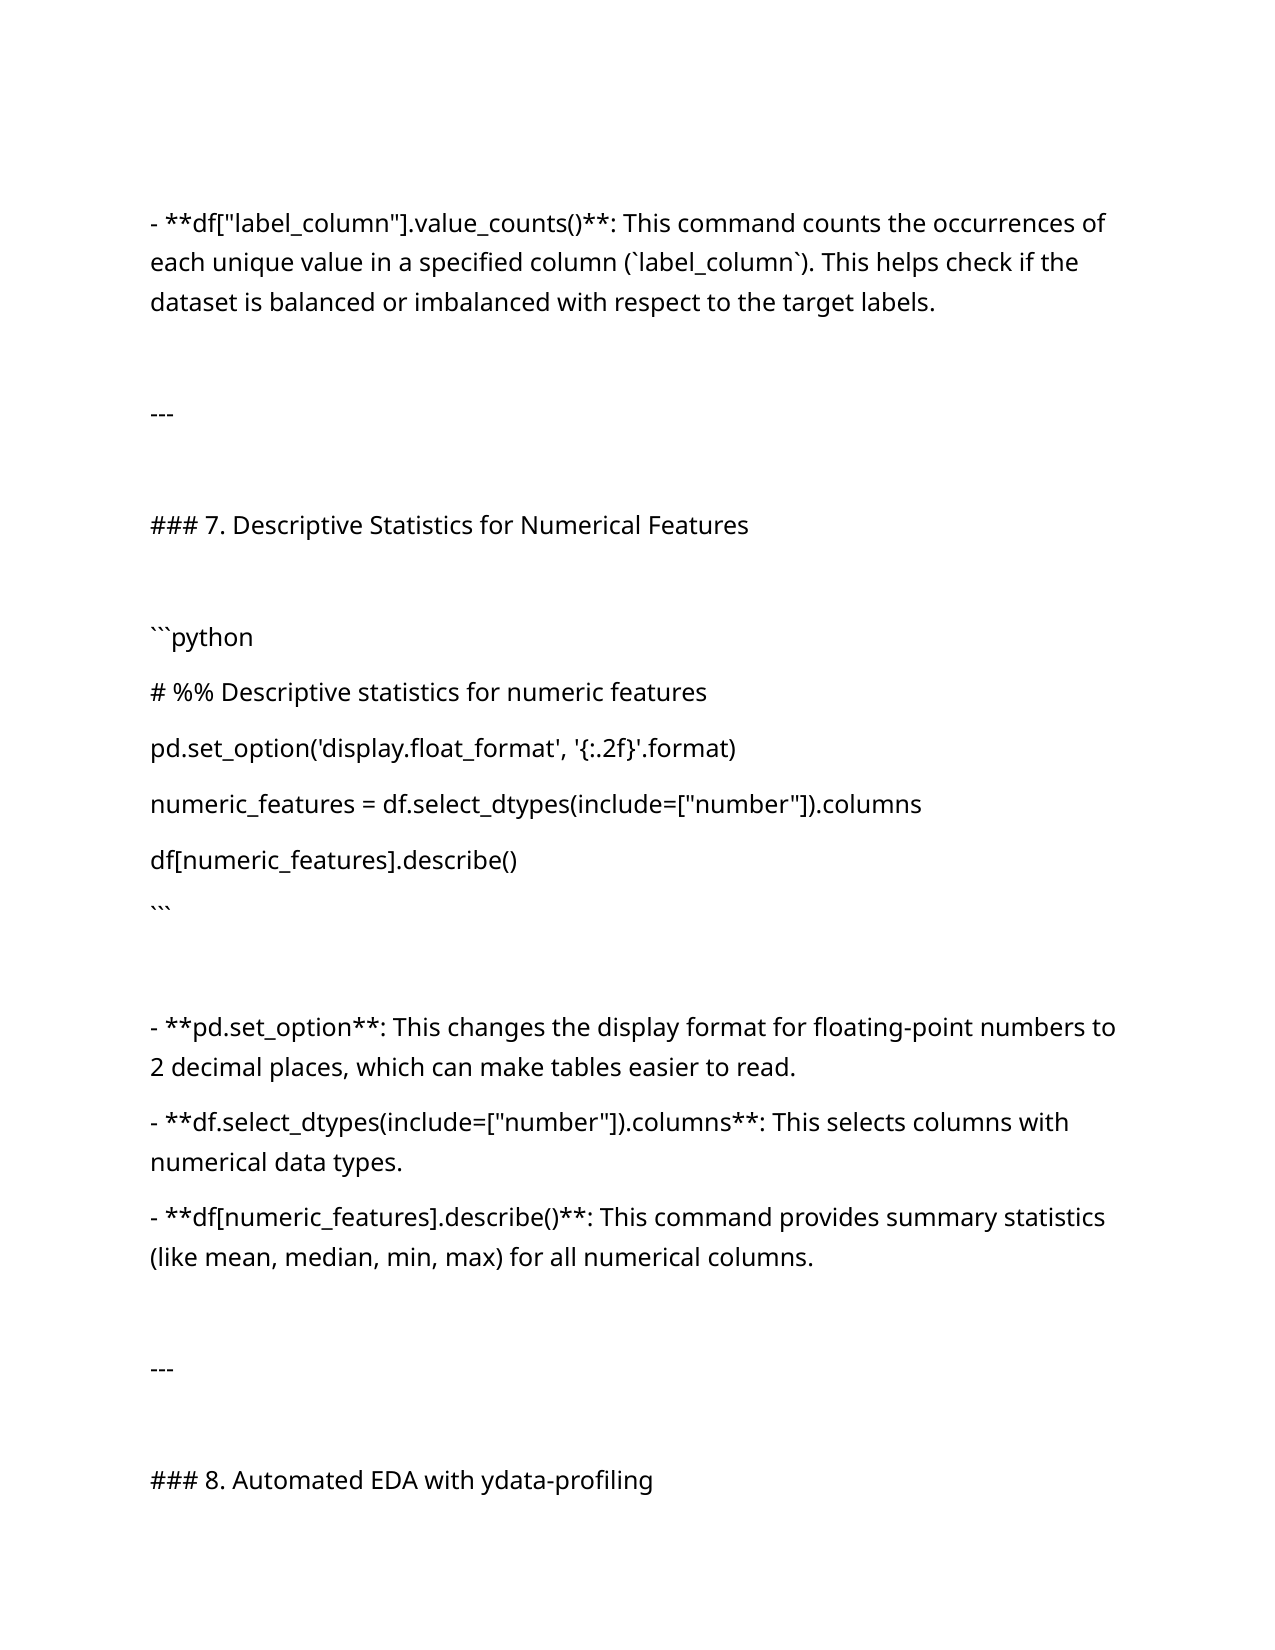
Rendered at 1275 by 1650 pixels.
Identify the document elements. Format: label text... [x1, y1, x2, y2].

text --- [150, 396, 1125, 430]
text # %% Descriptive statistics for numeric features [150, 675, 1125, 709]
text ### 8. Automated EDA with ydata-profiling [150, 1462, 1125, 1497]
text df[numeric_features].describe() [150, 842, 1125, 877]
text pd.set_option('display.float_format', '{:.2f}'.format) [150, 731, 1125, 765]
text - **df.select_dtypes(include=["number"]).columns**: This selects columns with numerical data types. [150, 1105, 1125, 1178]
text ### 7. Descriptive Statistics for Numerical Features [150, 507, 1125, 542]
text - **df["label_column"].value_counts()**: This command counts the occurrences of each unique value in a specified column (`label_column`). This helps check if the dataset is balanced or imbalanced with respect to the target labels. [150, 206, 1125, 318]
text ```python [150, 619, 1125, 653]
text --- [150, 1351, 1125, 1385]
text - **pd.set_option**: This changes the display format for floating-point numbers to 2 decimal places, which can make tables easier to read. [150, 1010, 1125, 1083]
text ``` [150, 898, 1125, 932]
text - **df[numeric_features].describe()**: This command provides summary statistics (like mean, median, min, max) for all numerical columns. [150, 1200, 1125, 1273]
text numeric_features = df.select_dtypes(include=["number"]).columns [150, 787, 1125, 821]
